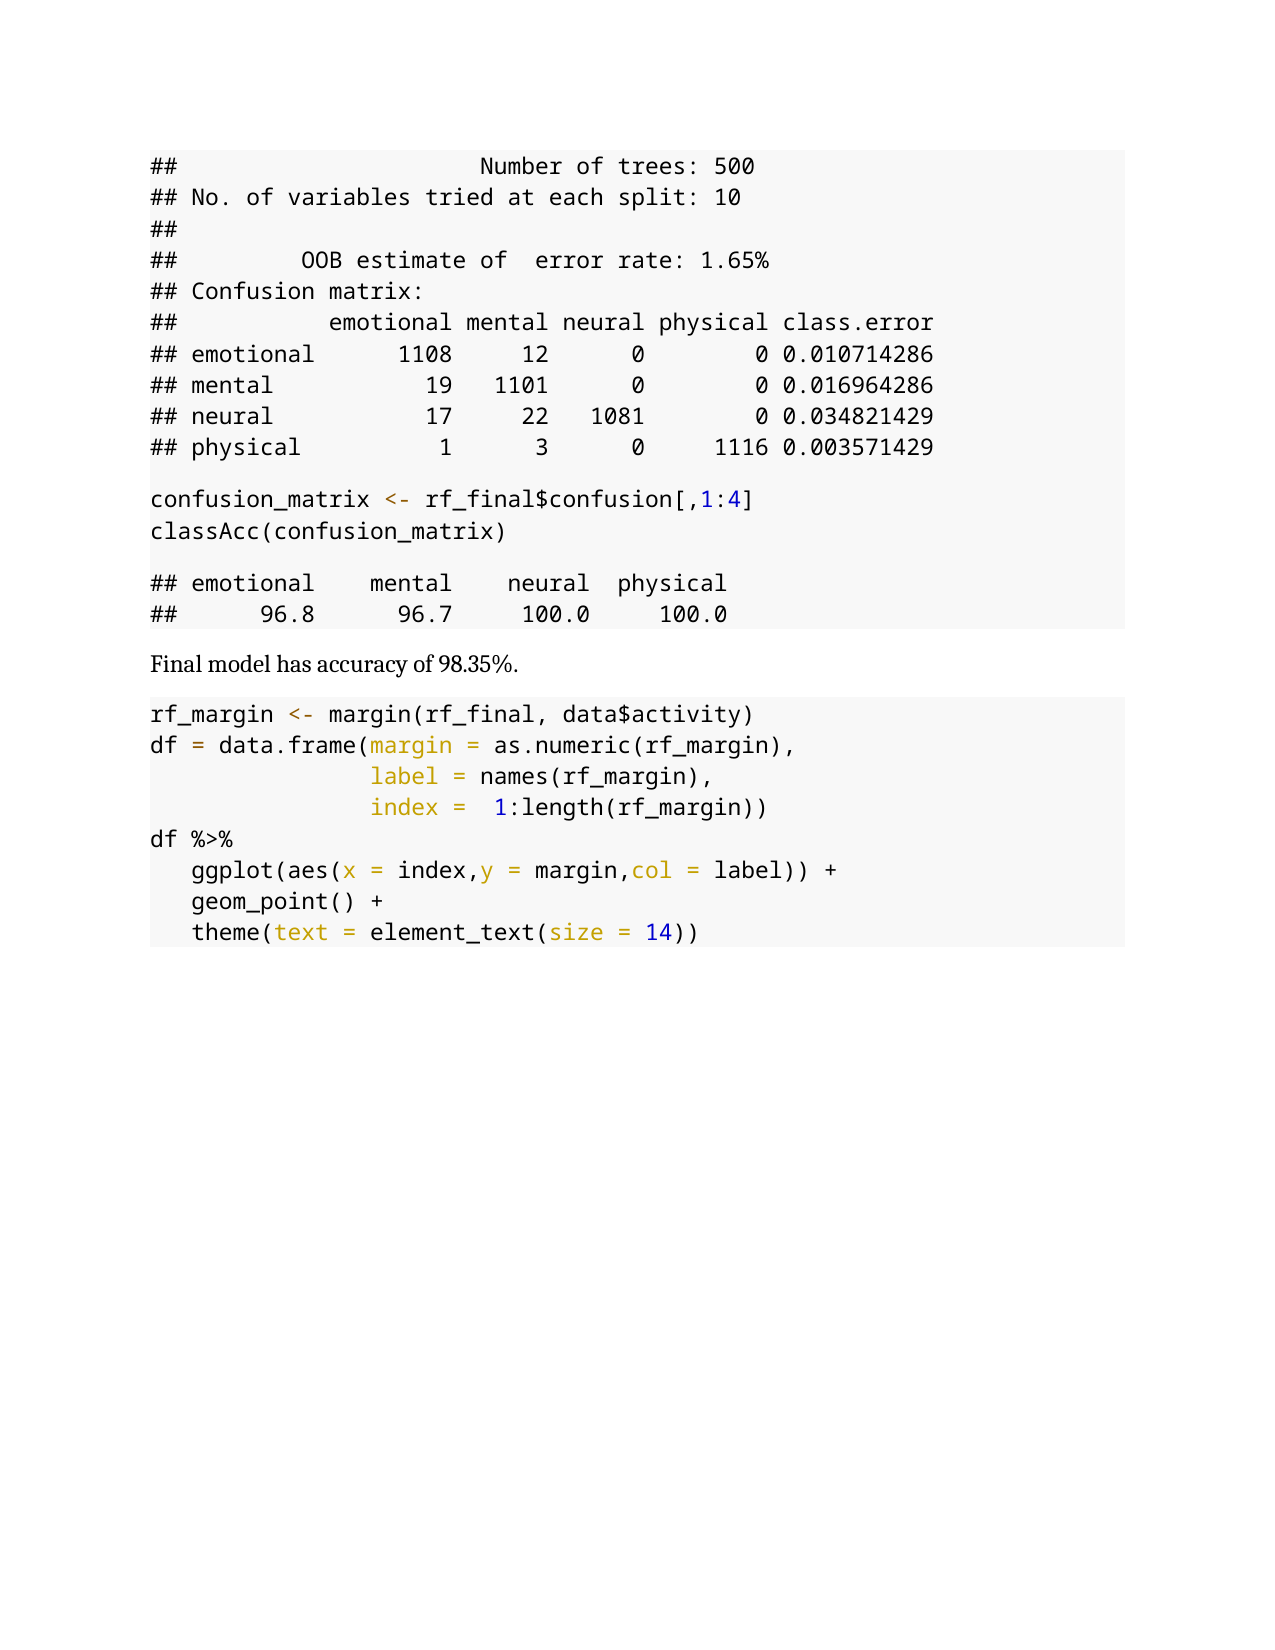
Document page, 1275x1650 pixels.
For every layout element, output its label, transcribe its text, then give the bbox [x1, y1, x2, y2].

text Final model has accuracy of 98.35%. [150, 650, 1125, 679]
text ## emotional mental neural physical ## 96.8 96.7 100.0 100.0 [150, 567, 1125, 629]
text confusion_matrix <- rf_final$confusion[,1:4] classAcc(confusion_matrix) [150, 483, 1125, 546]
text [150, 150, 1125, 462]
text rf_margin <- margin(rf_final, data$activity) df = data.frame(margin = as.numeric(rf_margin), label = names(rf_margin), index = 1:length(rf_margin)) df %>% ggplot(aes(x = index,y = margin,col = label)) + geom_point() + theme(text = element_text(size = 14)) [150, 697, 1125, 947]
